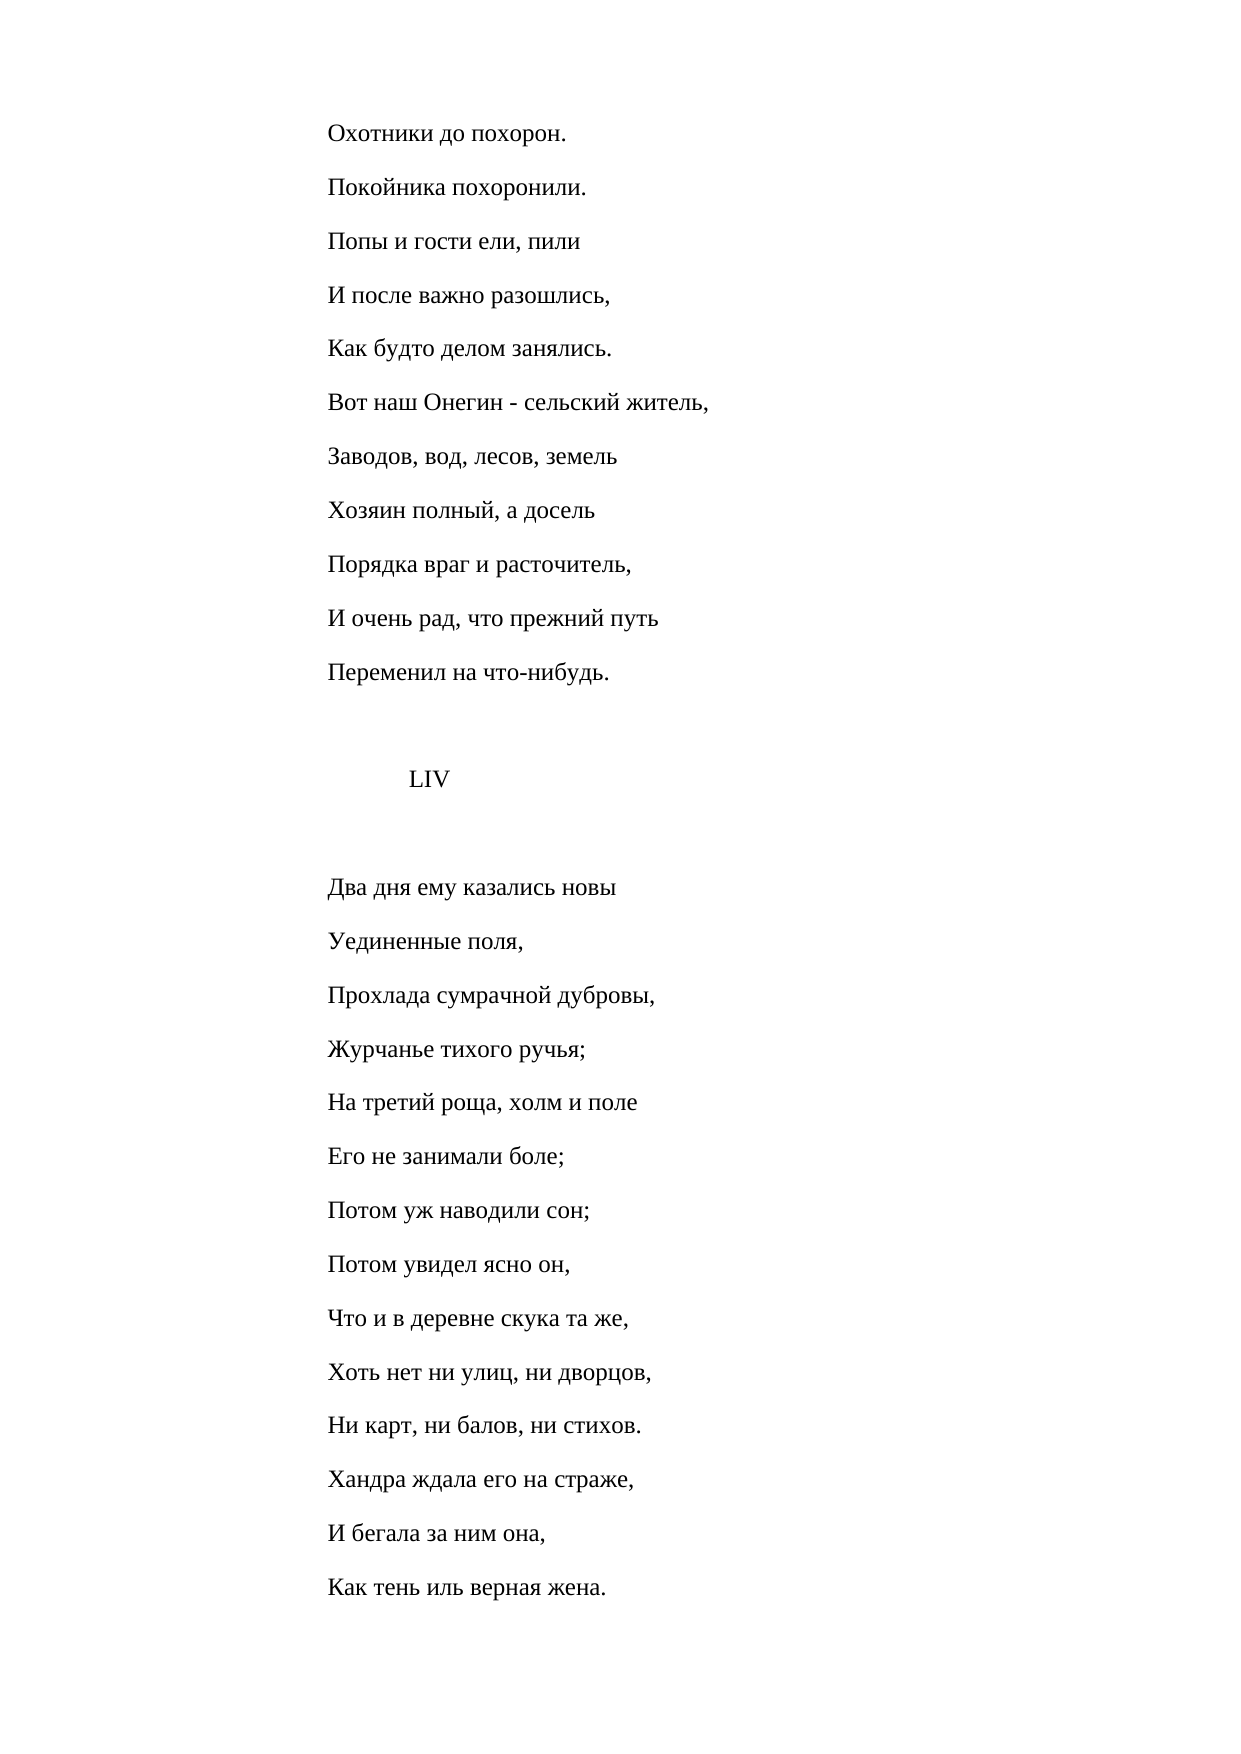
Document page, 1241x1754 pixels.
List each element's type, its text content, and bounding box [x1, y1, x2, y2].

text Охотники до похорон. [177, 118, 1152, 147]
text Покойника похоронили. [177, 172, 1152, 201]
text Журчанье тихого ручья; [177, 1034, 1152, 1062]
text Хозяин полный, а досель [177, 495, 1152, 524]
text LIV [177, 764, 1152, 793]
text Попы и гости ели, пили [177, 226, 1152, 254]
text Потом увидел ясно он, [177, 1249, 1152, 1278]
text И после важно разошлись, [177, 280, 1152, 308]
text На третий роща, холм и поле [177, 1087, 1152, 1116]
text Ни карт, ни балов, ни стихов. [177, 1411, 1152, 1439]
text Порядка враг и расточитель, [177, 549, 1152, 578]
text И бегала за ним она, [177, 1518, 1152, 1547]
text Прохлада сумрачной дубровы, [177, 980, 1152, 1008]
text Потом уж наводили сон; [177, 1195, 1152, 1224]
text Как будто делом занялись. [177, 333, 1152, 362]
text Хандра ждала его на страже, [177, 1464, 1152, 1493]
text И очень рад, что прежний путь [177, 603, 1152, 632]
text Переменил на что-нибудь. [177, 657, 1152, 685]
text Как тень иль верная жена. [177, 1572, 1152, 1601]
text Вот наш Онегин - сельский житель, [177, 387, 1152, 416]
text Заводов, вод, лесов, земель [177, 441, 1152, 470]
text Два дня ему казались новы [177, 872, 1152, 901]
text Что и в деревне скука та же, [177, 1303, 1152, 1332]
text Хоть нет ни улиц, ни дворцов, [177, 1357, 1152, 1386]
text Его не занимали боле; [177, 1141, 1152, 1170]
text Уединенные поля, [177, 926, 1152, 955]
